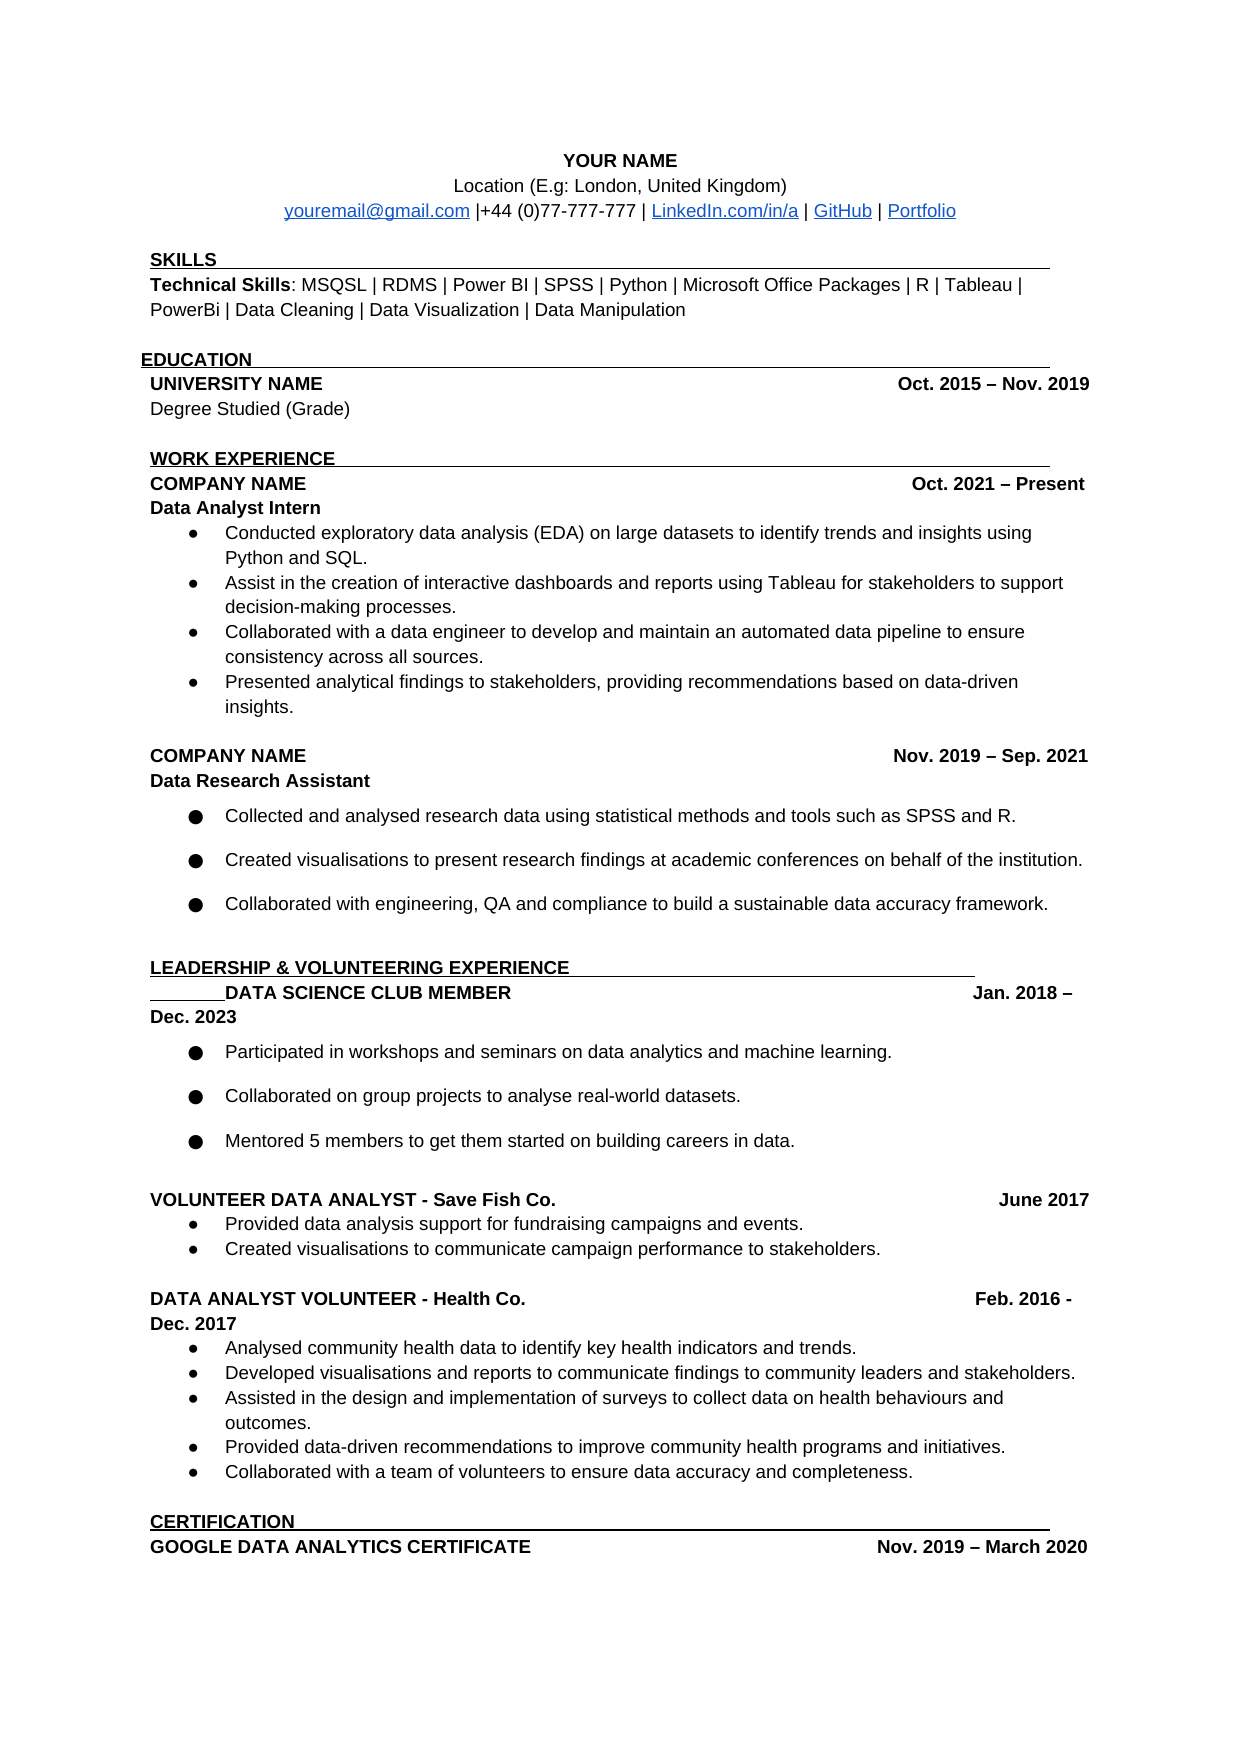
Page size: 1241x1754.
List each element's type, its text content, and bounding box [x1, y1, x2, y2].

list Collaborated with a team of volunteers to ensure data accuracy and completeness. [187, 1461, 1090, 1483]
list Conducted exploratory data analysis (EDA) on large datasets to identify trends and insights using Python and SQL. [187, 522, 1090, 568]
list Assist in the creation of interactive dashboards and reports using Tableau for stakeholders to support decision-making processes. [187, 571, 1090, 618]
text Data Research Assistant [150, 770, 1090, 791]
text UNIVERSITY NAME Oct. 2015 – Nov. 2019 [150, 373, 1090, 395]
text YOUR NAME [150, 150, 1090, 172]
text COMPANY NAME Nov. 2019 – Sep. 2021 [150, 745, 1090, 767]
list Collaborated with a data engineer to develop and maintain an automated data pipeline to ensure consistency across all sources. [187, 621, 1090, 667]
list Participated in workshops and seminars on data analytics and machine learning. [187, 1031, 1090, 1069]
text VOLUNTEER DATA ANALYST - Save Fish Co. June 2017 [150, 1188, 1090, 1210]
list Collaborated with engineering, QA and compliance to build a sustainable data accuracy framework. [187, 883, 1090, 921]
list Mentored 5 members to get them started on building careers in data. [187, 1119, 1090, 1158]
text Technical Skills: MSQSL | RDMS | Power BI | SPSS | Python | Microsoft Office Packages | R | Tableau | PowerBi | Data Cleaning | Data Visualization | Data Manipulation [150, 274, 1090, 320]
text Data Analyst Intern [150, 497, 1090, 519]
text Degree Studied (Grade) [150, 398, 1090, 419]
list Created visualisations to communicate campaign performance to stakeholders. [187, 1238, 1090, 1259]
text youremail@gmail.com |+44 (0)77-777-777 | LinkedIn.com/in/a | GitHub | Portfolio [150, 199, 1090, 221]
list Collaborated on group projects to analyse real-world datasets. [187, 1075, 1090, 1114]
list Presented analytical findings to stakeholders, providing recommendations based on data-driven insights. [187, 671, 1090, 717]
text EDUCATION [141, 348, 1090, 370]
text SKILLS [150, 249, 1090, 271]
text Location (E.g: London, United Kingdom) [150, 175, 1090, 196]
list Collected and analysed research data using statistical methods and tools such as SPSS and R. [187, 794, 1090, 833]
text DATA ANALYST VOLUNTEER - Health Co. Feb. 2016 - Dec. 2017 [150, 1287, 1090, 1334]
list Assisted in the design and implementation of surveys to collect data on health behaviours and outcomes. [187, 1387, 1090, 1433]
list Created visualisations to present research findings at academic conferences on behalf of the institution. [187, 839, 1090, 877]
text GOOGLE DATA ANALYTICS CERTIFICATE Nov. 2019 – March 2020 [150, 1535, 1090, 1557]
text LEADERSHIP & VOLUNTEERING EXPERIENCE DATA SCIENCE CLUB MEMBER Jan. 2018 – Dec. 2023 [150, 957, 1090, 1028]
text WORK EXPERIENCE [150, 447, 1090, 469]
list Developed visualisations and reports to communicate findings to community leaders and stakeholders. [187, 1362, 1090, 1383]
list Analysed community health data to identify key health indicators and trends. [187, 1337, 1090, 1359]
list Provided data-driven recommendations to improve community health programs and initiatives. [187, 1436, 1090, 1458]
text CERTIFICATION [150, 1511, 1090, 1532]
list Provided data analysis support for fundraising campaigns and events. [187, 1213, 1090, 1235]
text COMPANY NAME Oct. 2021 – Present [150, 472, 1090, 494]
